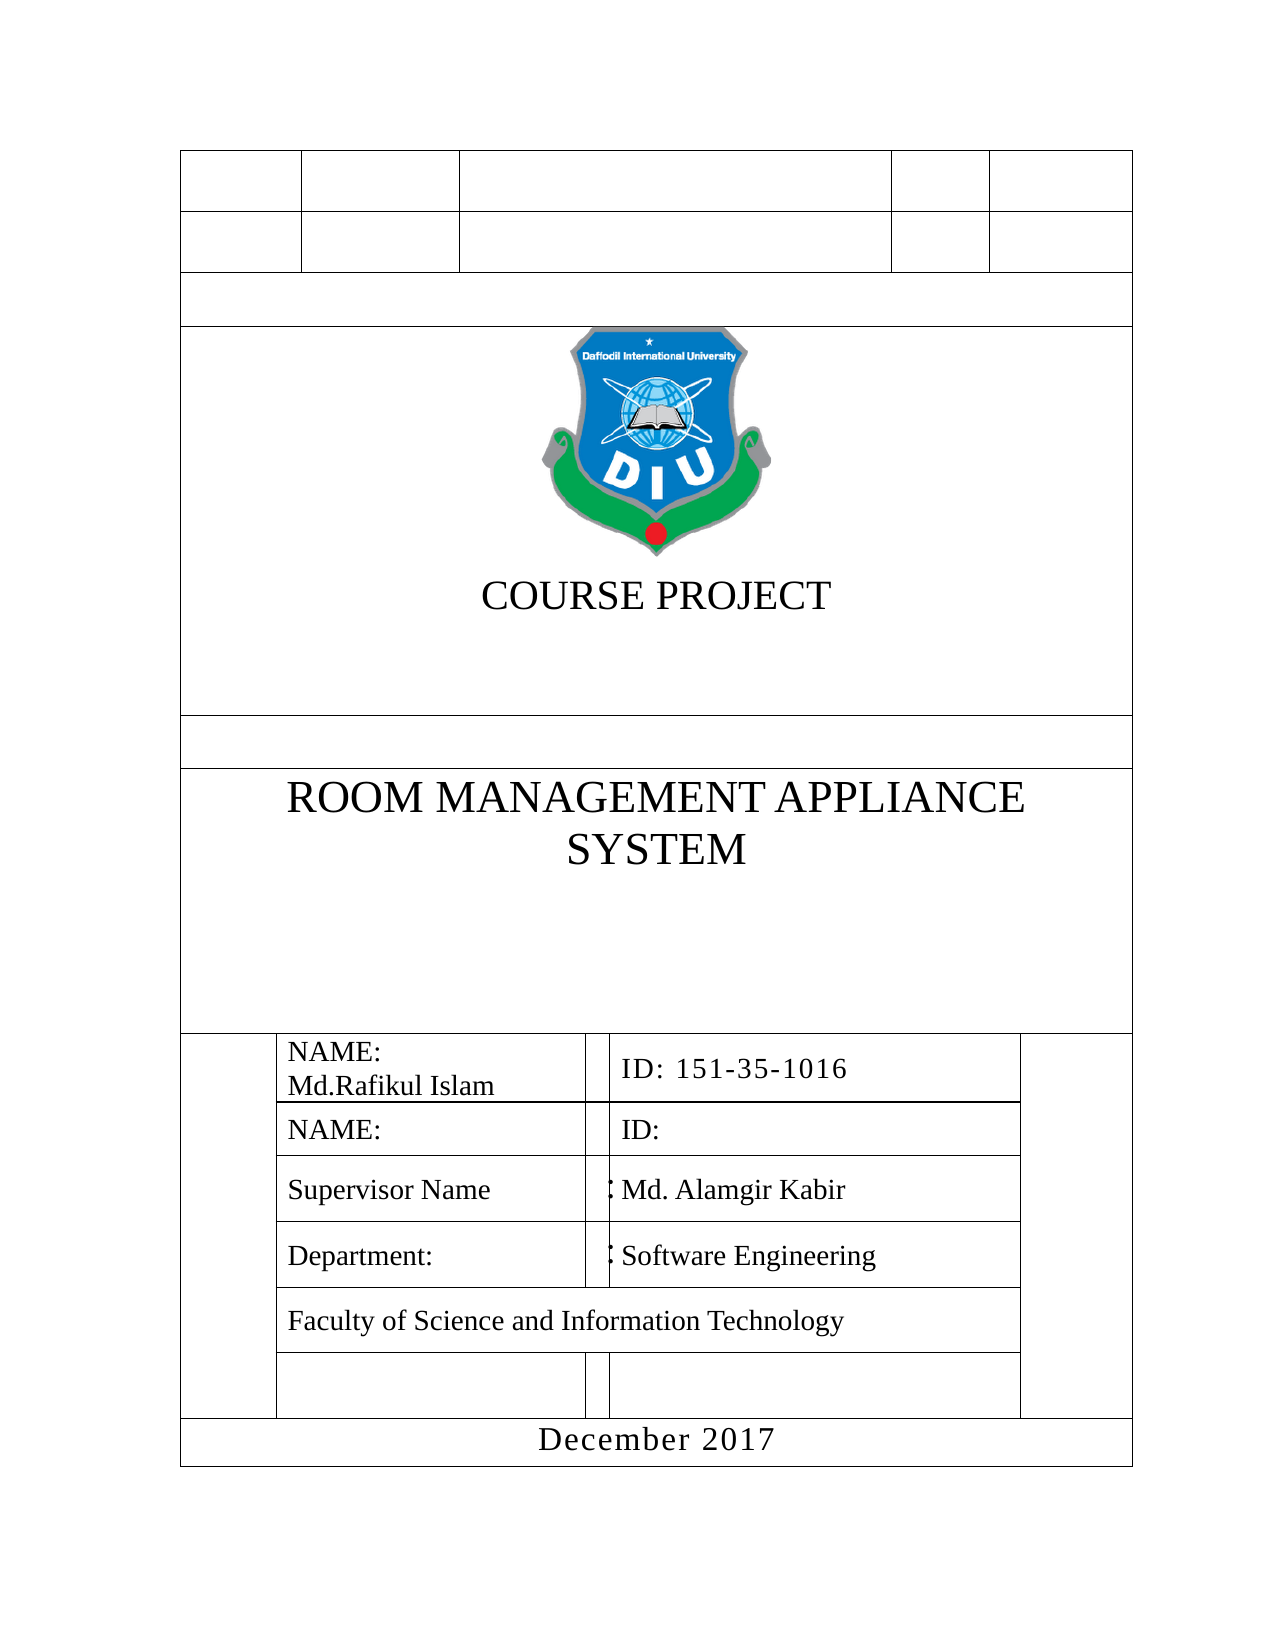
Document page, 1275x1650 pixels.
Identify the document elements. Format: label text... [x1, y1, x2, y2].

table_cell Software Engineering [610, 1222, 1020, 1287]
table_header [302, 151, 459, 211]
table_cell Md. Alamgir Kabir [610, 1156, 1020, 1221]
table_cell NAME: [277, 1103, 585, 1155]
table_cell [990, 212, 1132, 272]
table_cell [181, 212, 301, 272]
table_cell ID: 151-35-1016 [610, 1034, 1020, 1101]
table_cell Faculty of Science and Information Technology [277, 1288, 1020, 1352]
table_cell [181, 273, 1132, 326]
table_cell [460, 212, 891, 272]
table_cell [610, 1353, 1020, 1418]
table_cell Course Project [181, 327, 1132, 714]
table_header [990, 151, 1132, 211]
table_cell ROOM MANAGEMENT APPLIANCE SYSTEM [181, 769, 1132, 1033]
table_header [892, 151, 989, 211]
table_cell Supervisor Name [277, 1156, 585, 1221]
table_header [181, 151, 301, 211]
table_cell [277, 1353, 585, 1418]
table_cell ： [586, 1222, 609, 1287]
table_cell [302, 212, 459, 272]
table_cell Department: [277, 1222, 585, 1287]
table_cell [1021, 1034, 1132, 1418]
table_cell ： [586, 1156, 609, 1221]
table_cell December 2017 [181, 1419, 1132, 1466]
table_cell [586, 1034, 609, 1101]
table_cell ID: [610, 1103, 1020, 1155]
table_cell [181, 1034, 276, 1418]
table_cell [181, 716, 1132, 768]
picture [541, 326, 772, 557]
table_cell [586, 1103, 609, 1155]
table_cell NAME: Md.Rafikul Islam [277, 1034, 585, 1101]
table_cell [892, 212, 989, 272]
table_cell [586, 1353, 609, 1418]
table_header [460, 151, 891, 211]
